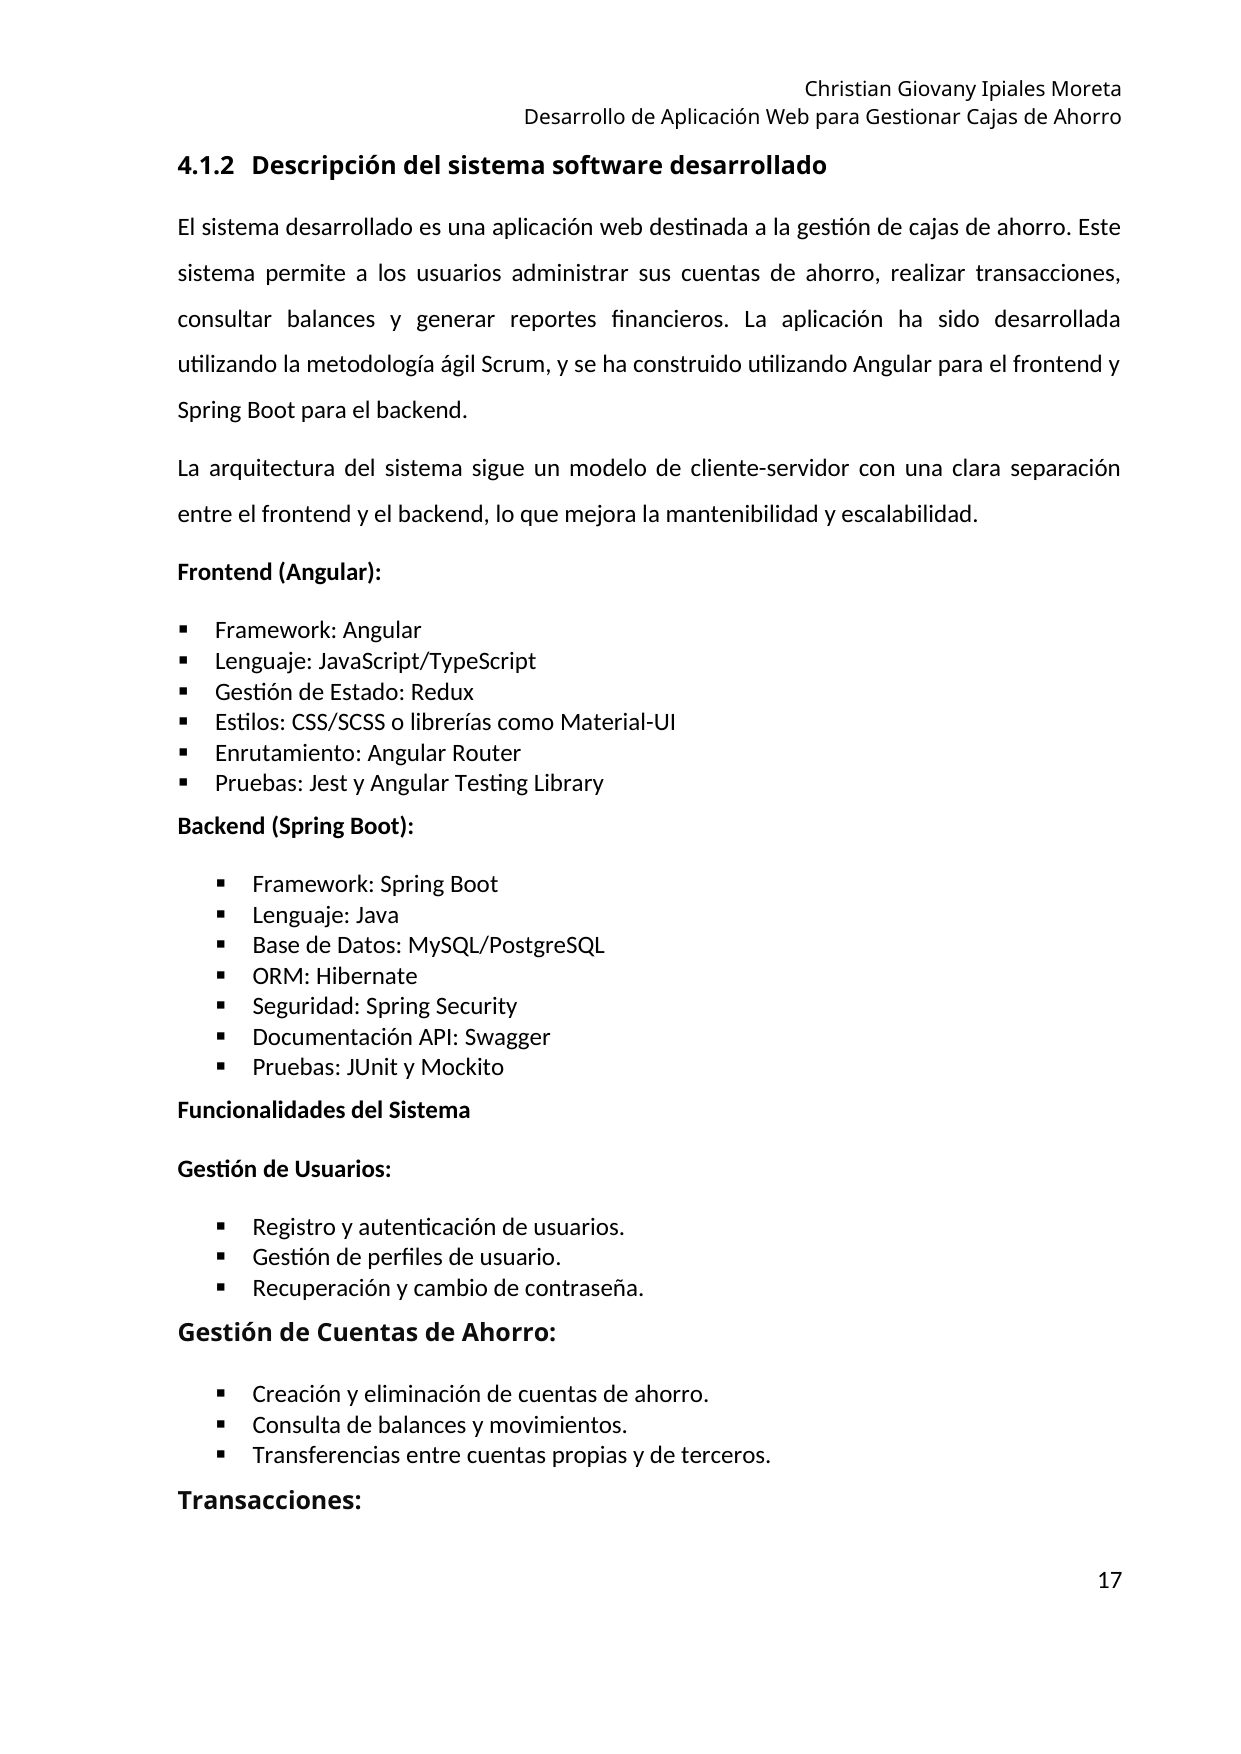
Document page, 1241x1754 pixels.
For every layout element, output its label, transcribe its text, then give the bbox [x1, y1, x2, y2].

text La arquitectura del sistema sigue un modelo de cliente-servidor con una clara separación entre el frontend y el backend, lo que mejora la mantenibilidad y escalabilidad. [177, 452, 1122, 529]
list Documentación API: Swagger [215, 1021, 1122, 1052]
list Pruebas: Jest y Angular Testing Library [177, 767, 1122, 798]
list Recuperación y cambio de contraseña. [215, 1272, 1122, 1303]
list Lenguaje: JavaScript/TypeScript [177, 645, 1122, 676]
list Seguridad: Spring Security [215, 991, 1122, 1021]
text Transacciones: [177, 1483, 1122, 1517]
list Enrutamiento: Angular Router [177, 737, 1122, 767]
list Creación y eliminación de cuentas de ahorro. [215, 1379, 1122, 1409]
subtitle Descripción del sistema software desarrollado [177, 148, 1122, 182]
list ORM: Hibernate [215, 960, 1122, 991]
list Base de Datos: MySQL/PostgreSQL [215, 929, 1122, 960]
list Estilos: CSS/SCSS o librerías como Material-UI [177, 706, 1122, 737]
text Frontend (Angular): [177, 556, 1122, 587]
text Gestión de Usuarios: [177, 1153, 1122, 1183]
list Transferencias entre cuentas propias y de terceros. [215, 1440, 1122, 1470]
list Consulta de balances y movimientos. [215, 1409, 1122, 1440]
list Registro y autenticación de usuarios. [215, 1211, 1122, 1242]
list Framework: Angular [177, 614, 1122, 645]
list Lenguaje: Java [215, 899, 1122, 929]
text El sistema desarrollado es una aplicación web destinada a la gestión de cajas de ahorro. Este sistema permite a los usuarios administrar sus cuentas de ahorro, realizar transacciones, consultar balances y generar reportes financieros. La aplicación ha sido desarrollada utilizando la metodología ágil Scrum, y se ha construido utilizando Angular para el frontend y Spring Boot para el backend. [177, 211, 1122, 425]
text Gestión de Cuentas de Ahorro: [177, 1315, 1122, 1349]
list Gestión de Estado: Redux [177, 676, 1122, 706]
text Backend (Spring Boot): [177, 810, 1122, 841]
list Pruebas: JUnit y Mockito [215, 1052, 1122, 1082]
list Framework: Spring Boot [215, 868, 1122, 899]
list Gestión de perfiles de usuario. [215, 1242, 1122, 1272]
text Funcionalidades del Sistema [177, 1094, 1122, 1125]
